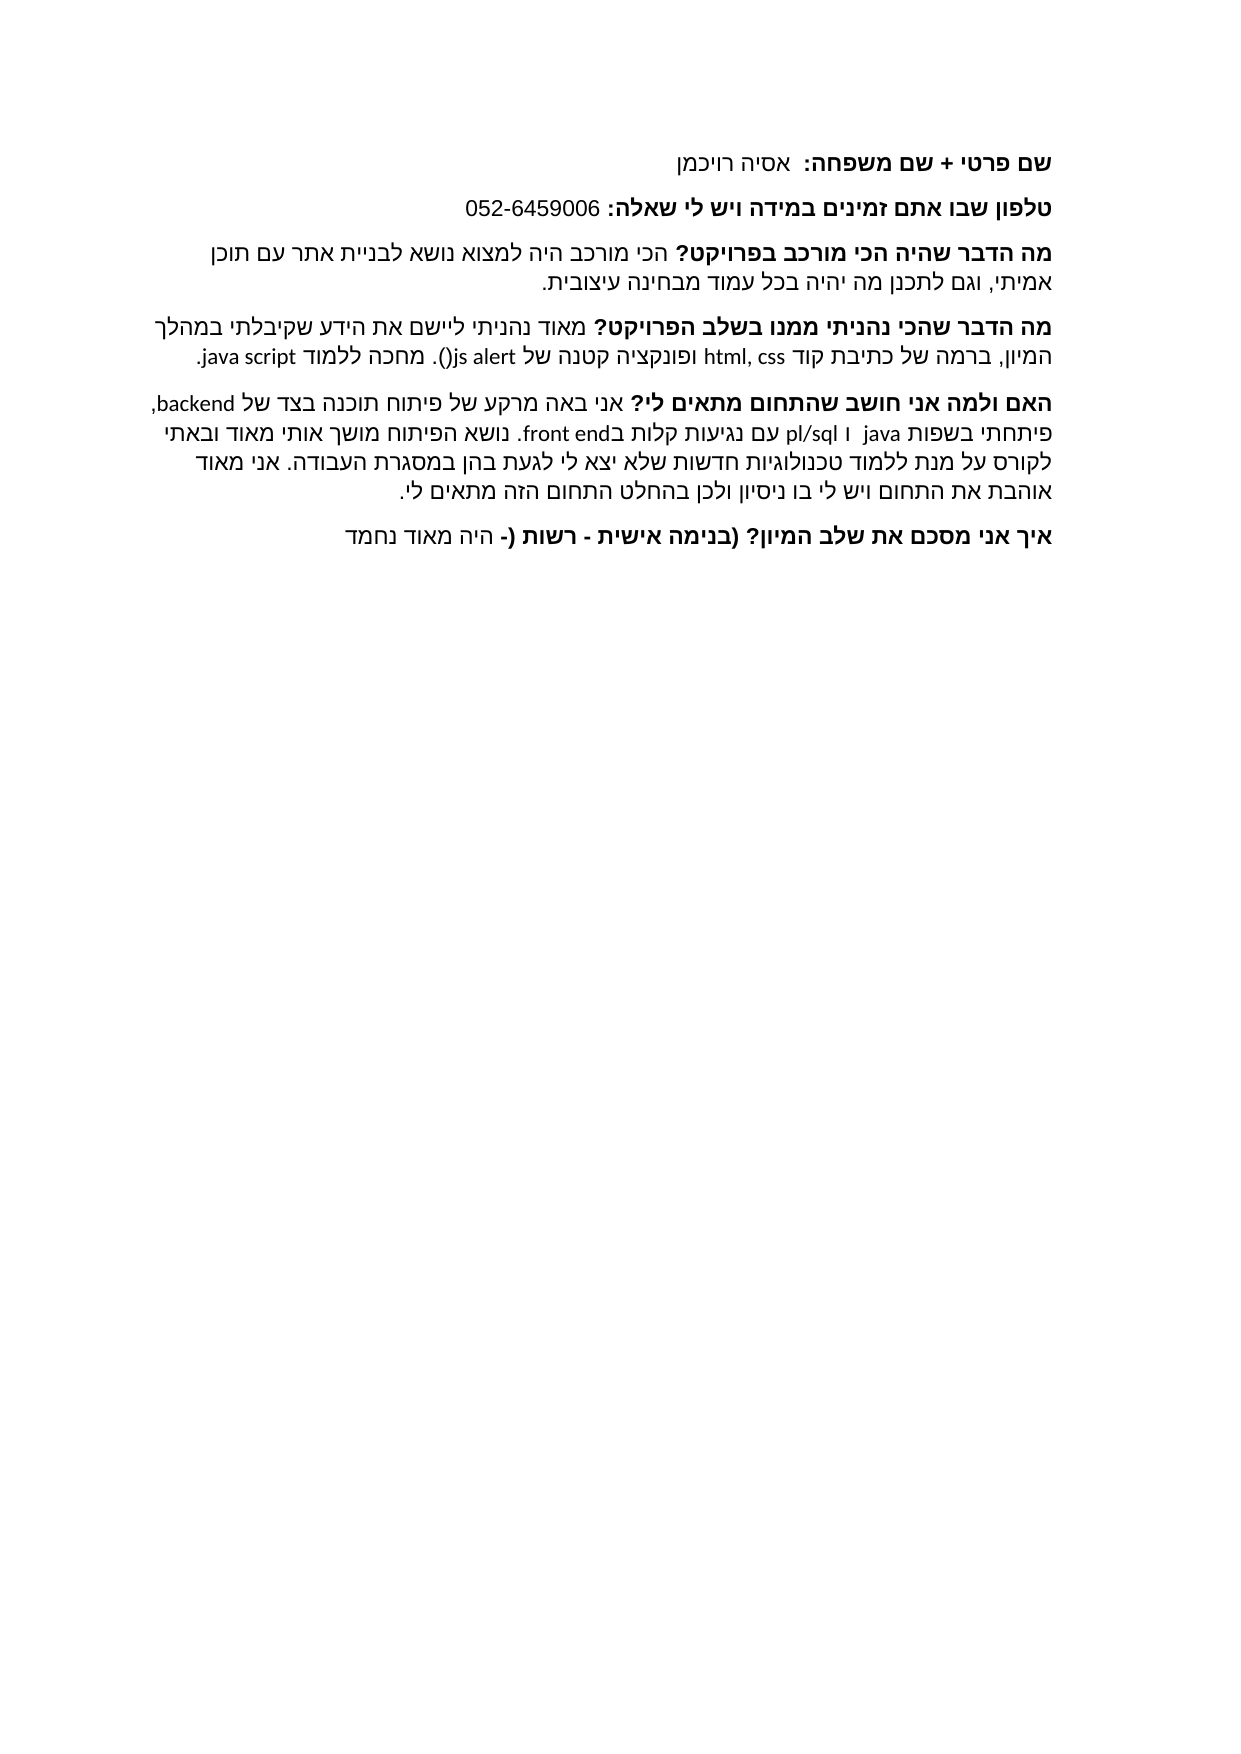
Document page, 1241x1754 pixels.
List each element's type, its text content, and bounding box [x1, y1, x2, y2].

text שם פרטי + שם משפחה: אסיה רויכמן [150, 150, 1090, 176]
text טלפון שבו אתם זמינים במידה ויש לי שאלה: 052-6459006 [150, 195, 1053, 221]
text איך אני מסכם את שלב המיון? (בנימה אישית - רשות (- היה מאוד נחמד [150, 523, 1053, 549]
text מה הדבר שהיה הכי מורכב בפרויקט? הכי מורכב היה למצוא נושא לבניית אתר עם תוכן אמיתי, וגם לתכנן מה יהיה בכל עמוד מבחינה עיצובית. [150, 240, 1053, 295]
text האם ולמה אני חושב שהתחום מתאים לי? אני באה מרקע של פיתוח תוכנה בצד של backend, פיתחתי בשפות java ו pl/sql עם נגיעות קלות בfront end. נושא הפיתוח מושך אותי מאוד ובאתי לקורס על מנת ללמוד טכנולוגיות חדשות שלא יצא לי לגעת בהן במסגרת העבודה. אני מאוד אוהבת את התחום ויש לי בו ניסיון ולכן בהחלט התחום הזה מתאים לי. [150, 389, 1053, 504]
text מה הדבר שהכי נהניתי ממנו בשלב הפרויקט? מאוד נהניתי ליישם את הידע שקיבלתי במהלך המיון, ברמה של כתיבת קוד html, css ופונקציה קטנה של js alert(). מחכה ללמוד java script. [150, 314, 1053, 370]
